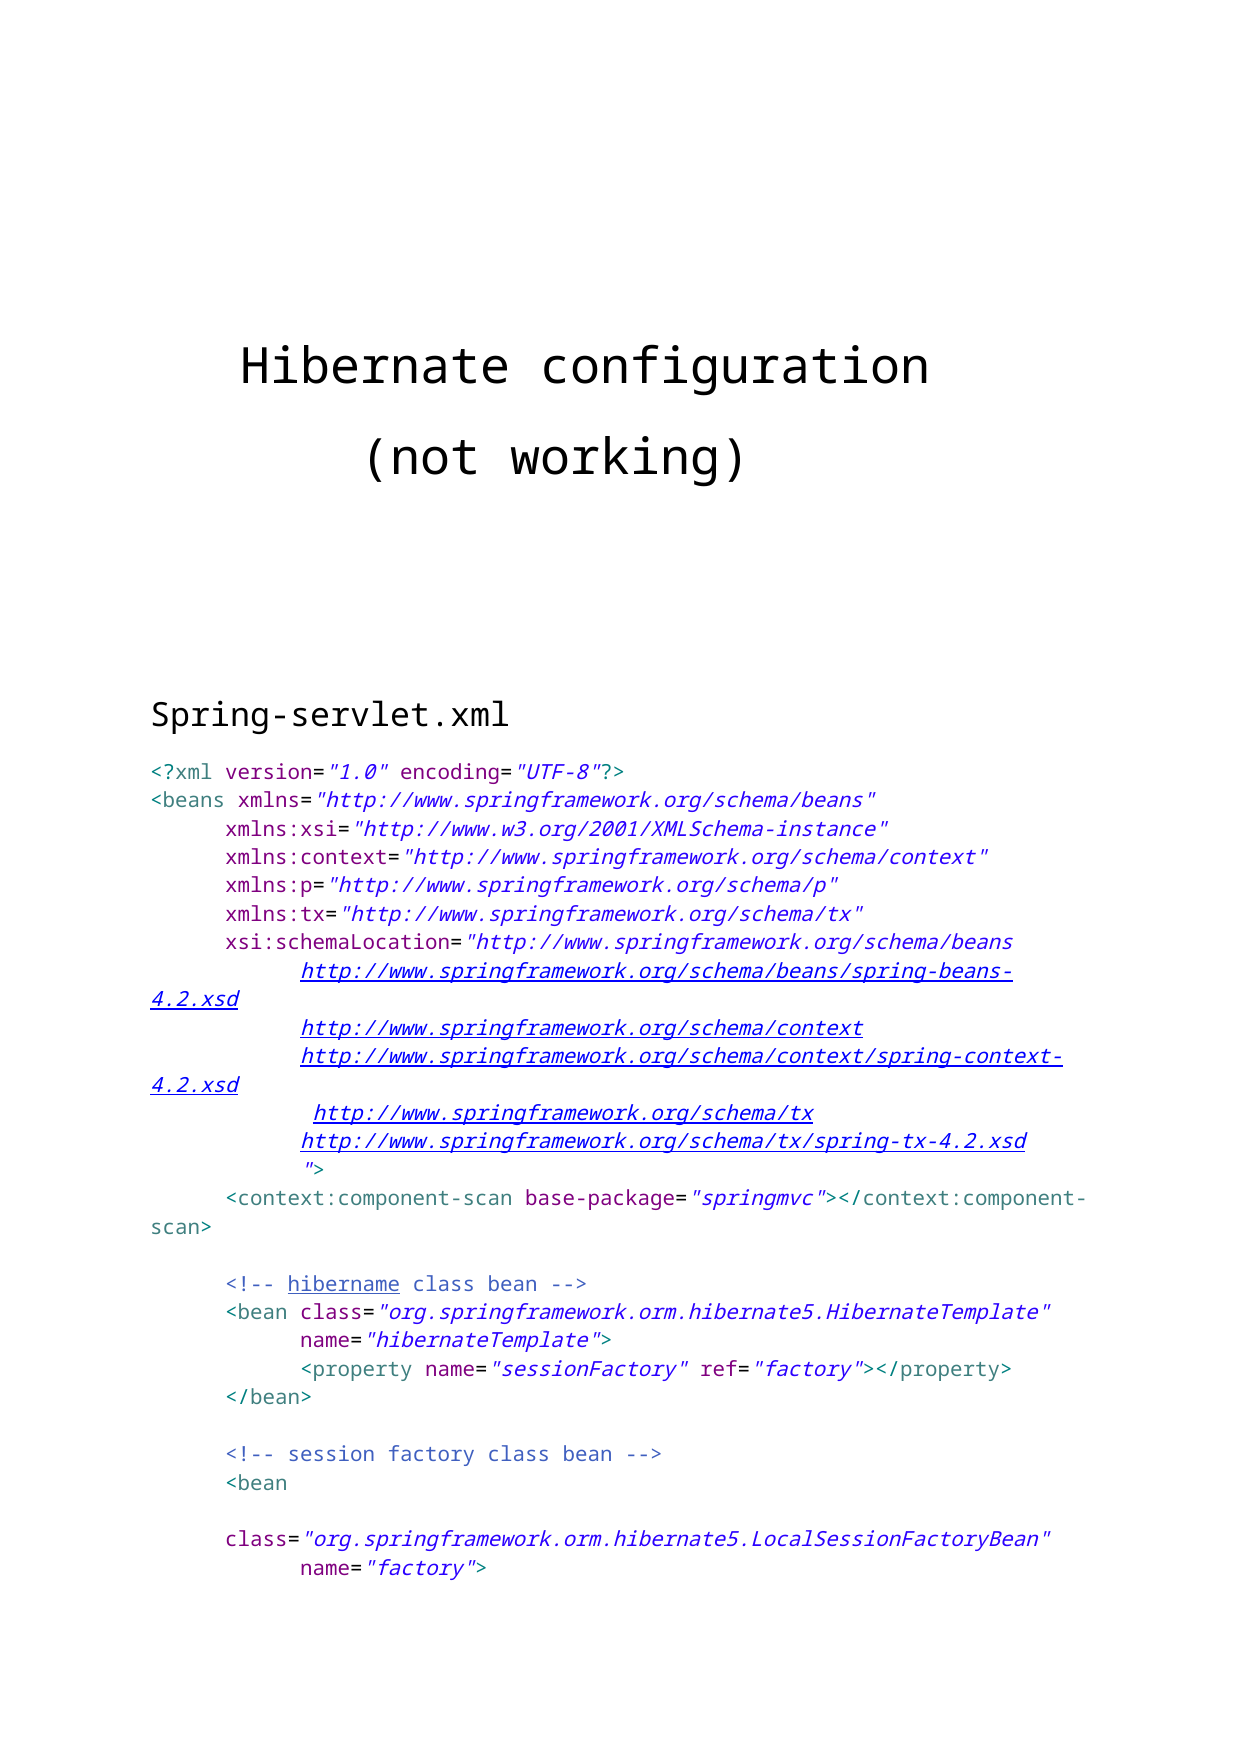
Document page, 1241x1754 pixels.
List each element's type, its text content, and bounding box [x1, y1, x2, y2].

text "> [150, 1155, 1090, 1183]
text xmlns:xsi="http://www.w3.org/2001/XMLSchema-instance" [150, 814, 1090, 842]
text xmlns:tx="http://www.springframework.org/schema/tx" [150, 899, 1090, 927]
text xmlns:p="http://www.springframework.org/schema/p" [150, 871, 1090, 899]
text (not working) [150, 421, 1090, 489]
text <bean class="org.springframework.orm.hibernate5.HibernateTemplate" [150, 1297, 1090, 1326]
text name="factory"> [150, 1553, 1090, 1581]
text class="org.springframework.orm.hibernate5.LocalSessionFactoryBean" [150, 1496, 1090, 1553]
text http://www.springframework.org/schema/beans/spring-beans-4.2.xsd [150, 956, 1090, 1013]
text name="hibernateTemplate"> [150, 1326, 1090, 1354]
text <context:component-scan base-package="springmvc"></context:component-scan> [150, 1183, 1090, 1240]
text http://www.springframework.org/schema/tx/spring-tx-4.2.xsd [150, 1127, 1090, 1155]
text <beans xmlns="http://www.springframework.org/schema/beans" [150, 785, 1090, 814]
text <!-- session factory class bean --> [150, 1439, 1090, 1468]
text xmlns:context="http://www.springframework.org/schema/context" [150, 842, 1090, 871]
text Hibernate configuration [150, 330, 1090, 398]
text xsi:schemaLocation="http://www.springframework.org/schema/beans [150, 927, 1090, 956]
text http://www.springframework.org/schema/tx [150, 1098, 1090, 1127]
text Spring-servlet.xml [150, 691, 1090, 737]
text <bean [150, 1468, 1090, 1496]
text </bean> [150, 1382, 1090, 1411]
text <property name="sessionFactory" ref="factory"></property> [150, 1354, 1090, 1382]
text <?xml version="1.0" encoding="UTF-8"?> [150, 757, 1090, 785]
text <!-- hibername class bean --> [150, 1269, 1090, 1297]
text http://www.springframework.org/schema/context [150, 1013, 1090, 1041]
text http://www.springframework.org/schema/context/spring-context-4.2.xsd [150, 1041, 1090, 1098]
